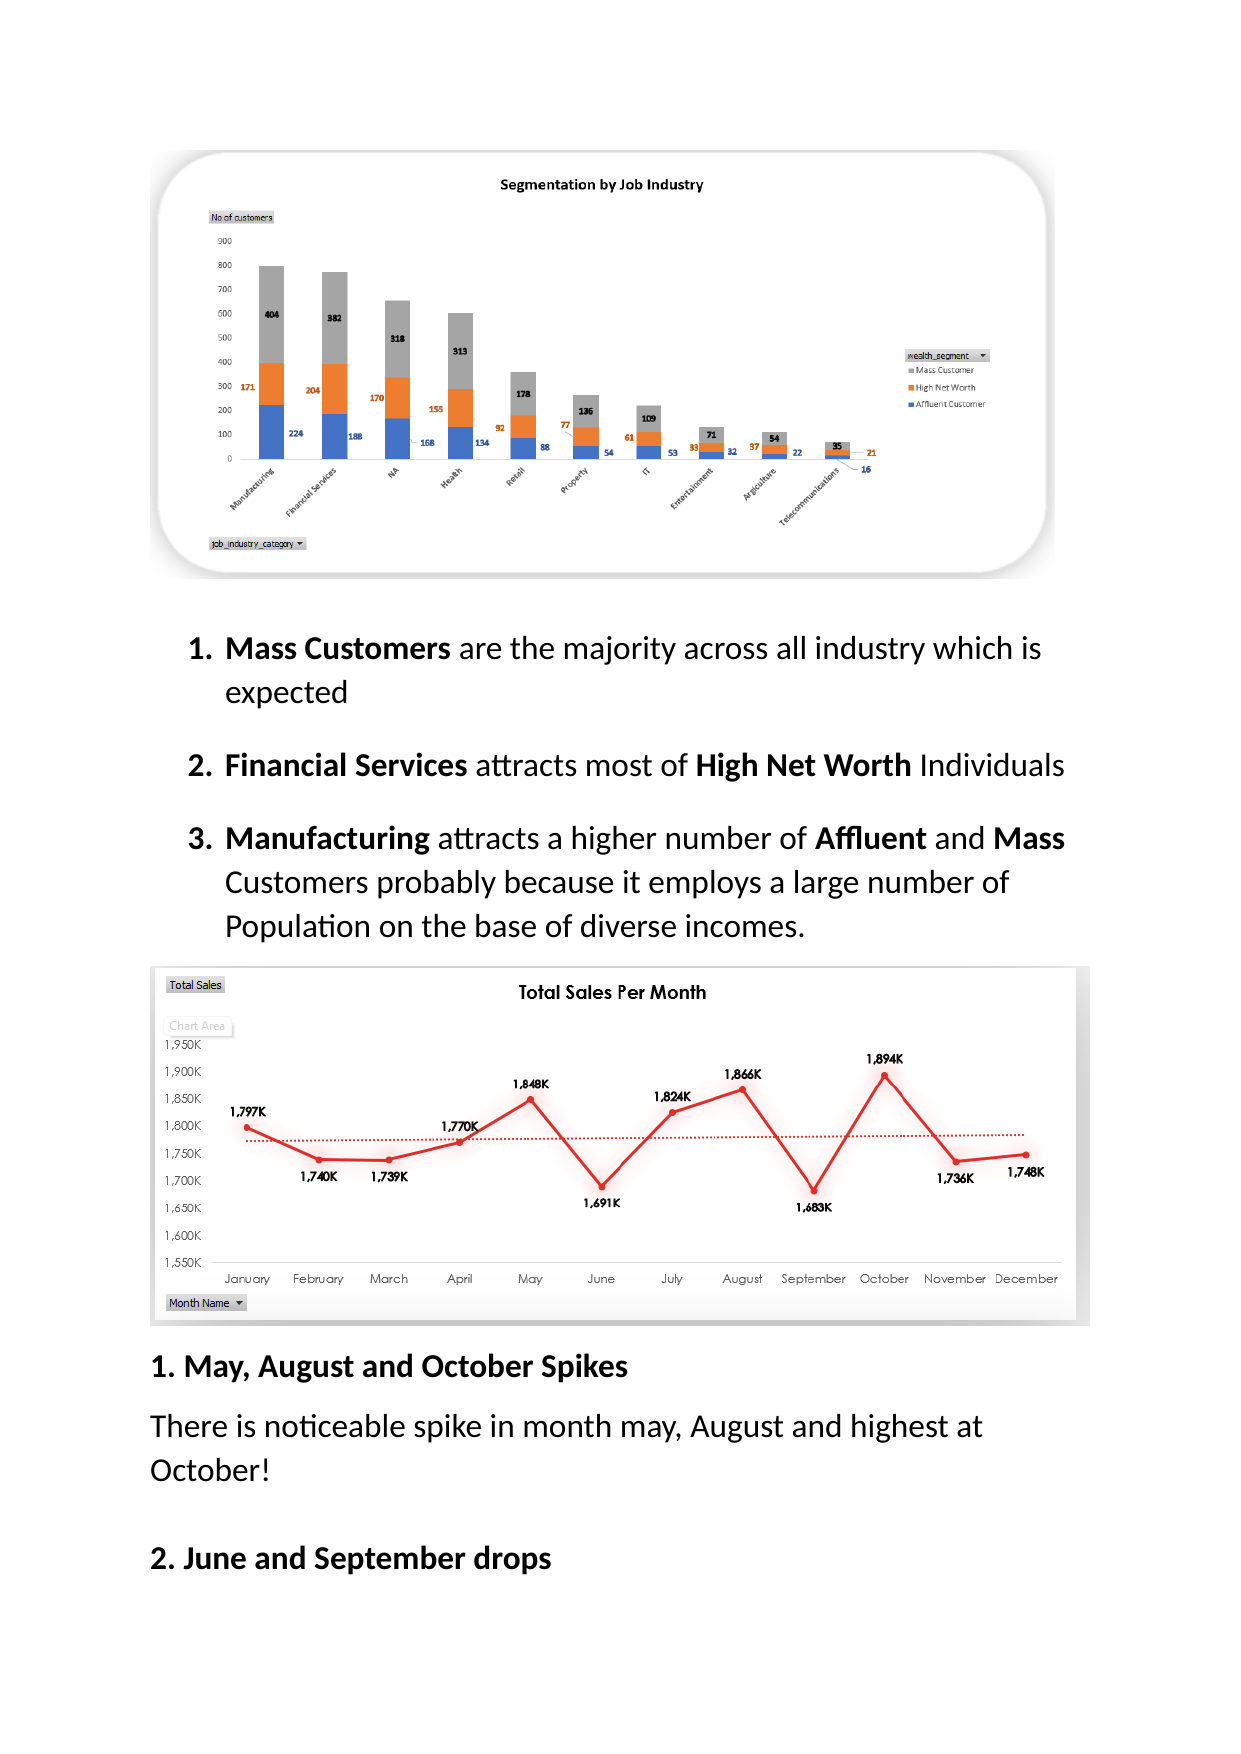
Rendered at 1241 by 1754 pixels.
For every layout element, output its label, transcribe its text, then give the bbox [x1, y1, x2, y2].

list Manufacturing attracts a higher number of Affluent and Mass Customers probably because it employs a large number of Population on the base of diverse incomes. [187, 817, 1090, 946]
list Financial Services attracts most of High Net Worth Individuals [187, 744, 1090, 815]
picture [150, 966, 1091, 1326]
text There is noticeable spike in month may, August and highest at October! 2. June and September drops [150, 1405, 1090, 1578]
list Mass Customers are the majority across all industry which is expected [187, 627, 1090, 742]
picture [150, 150, 1055, 579]
text 1. May, August and October Spikes [150, 1345, 1090, 1385]
